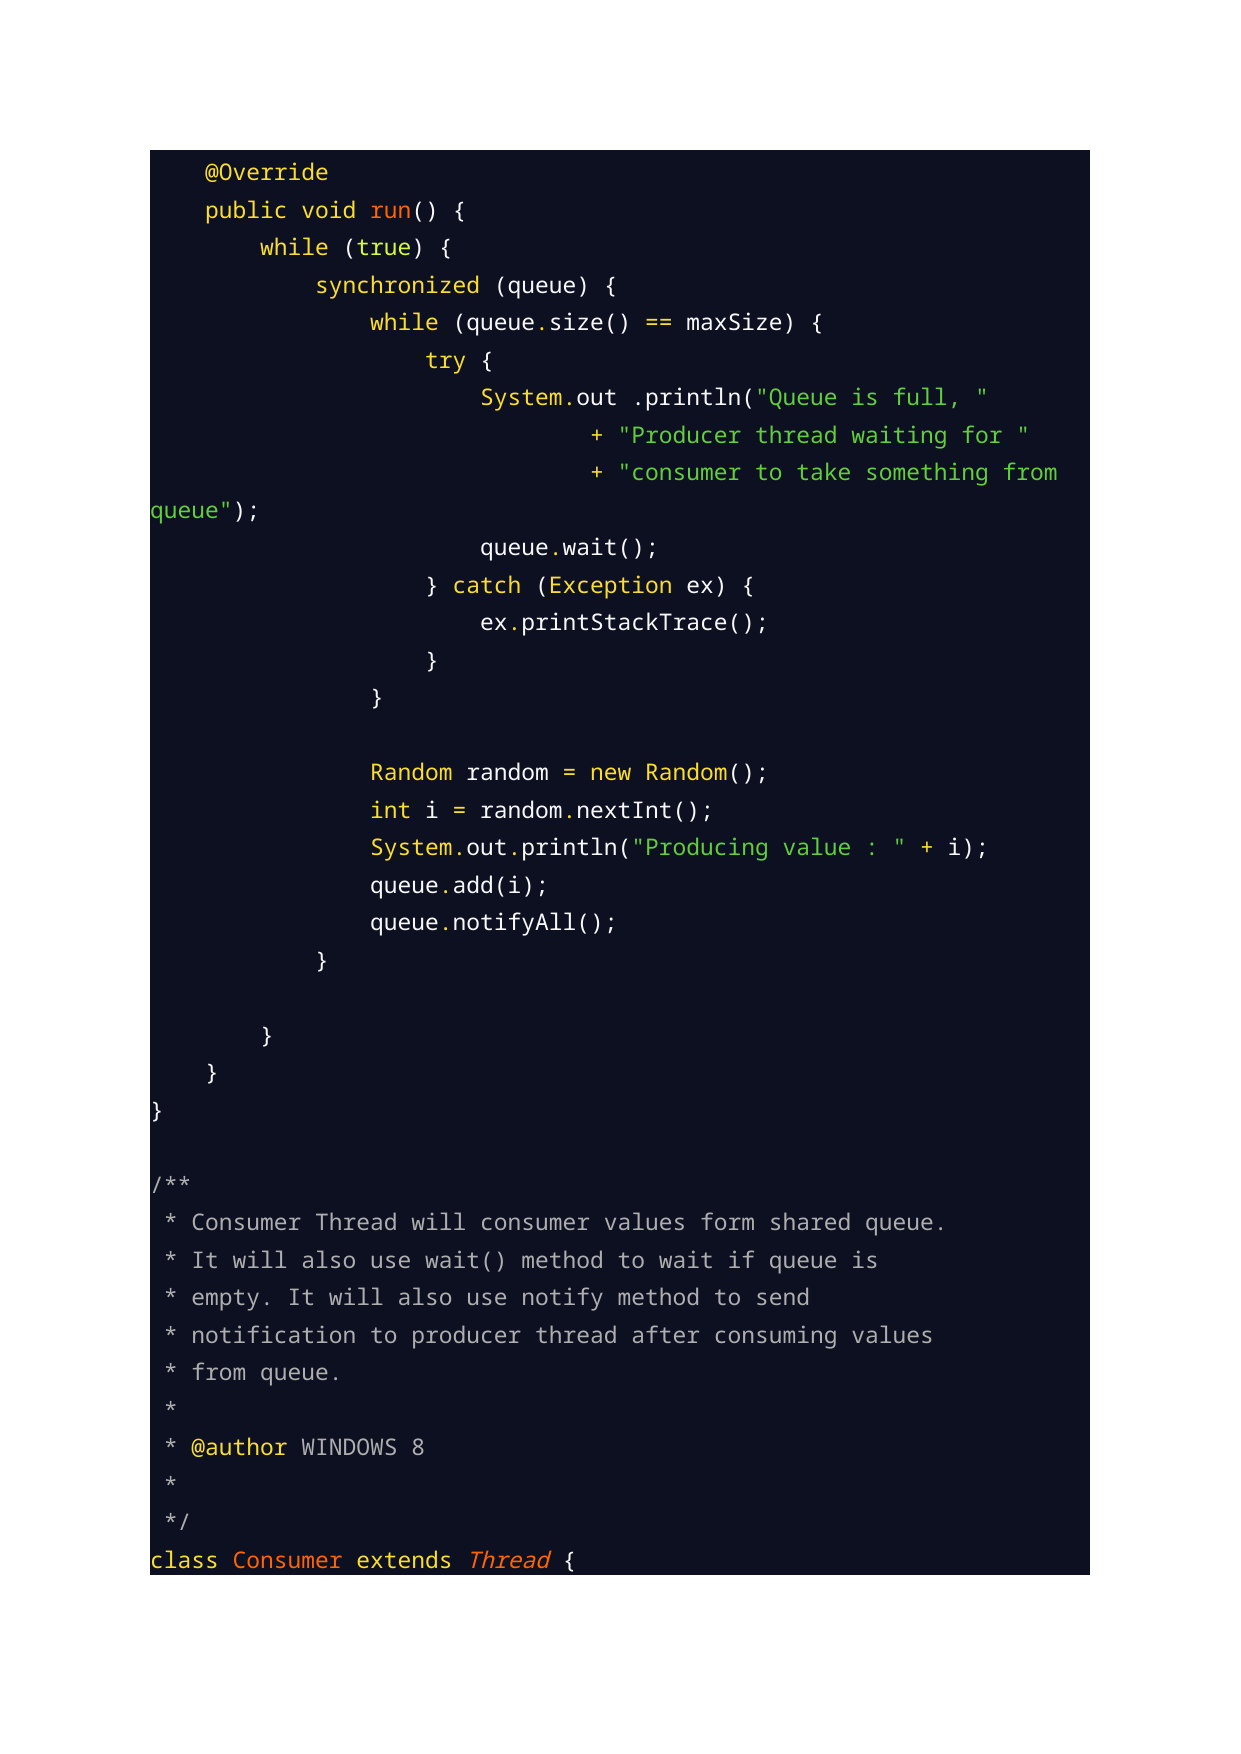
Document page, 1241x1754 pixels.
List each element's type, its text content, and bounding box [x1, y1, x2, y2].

text queue.add(i); [150, 862, 1090, 900]
text } [150, 637, 1090, 675]
text + "consumer to take something from queue"); [150, 450, 1090, 525]
text * It will also use wait() method to wait if queue is [150, 1237, 1090, 1275]
text System.out.println("Producing value : " + i); [150, 825, 1090, 862]
text } [150, 1050, 1090, 1087]
text } [150, 937, 1090, 975]
text ex.printStackTrace(); [150, 600, 1090, 637]
text } [150, 1087, 1090, 1125]
text int i = random.nextInt(); [150, 787, 1090, 825]
text System.out .println("Queue is full, " [150, 375, 1090, 412]
text try { [150, 337, 1090, 375]
text queue.wait(); [150, 525, 1090, 562]
text */ [150, 1500, 1090, 1537]
text + "Producer thread waiting for " [150, 412, 1090, 450]
text class Consumer extends Thread { [150, 1537, 1090, 1575]
text * Consumer Thread will consumer values form shared queue. [150, 1200, 1090, 1237]
text * @author WINDOWS 8 [150, 1425, 1090, 1462]
text * empty. It will also use notify method to send [150, 1275, 1090, 1312]
text while (queue.size() == maxSize) { [150, 300, 1090, 337]
text while (true) { [150, 225, 1090, 262]
text } catch (Exception ex) { [150, 562, 1090, 600]
text * from queue. [150, 1350, 1090, 1387]
text } [150, 1012, 1090, 1050]
text * notification to producer thread after consuming values [150, 1312, 1090, 1350]
text * [150, 1462, 1090, 1500]
text } [150, 675, 1090, 712]
text /** [150, 1162, 1090, 1200]
text Random random = new Random(); [150, 750, 1090, 787]
text * [150, 1387, 1090, 1425]
text synchronized (queue) { [150, 262, 1090, 300]
text public void run() { [150, 187, 1090, 225]
text @Override [150, 150, 1090, 187]
text queue.notifyAll(); [150, 900, 1090, 937]
